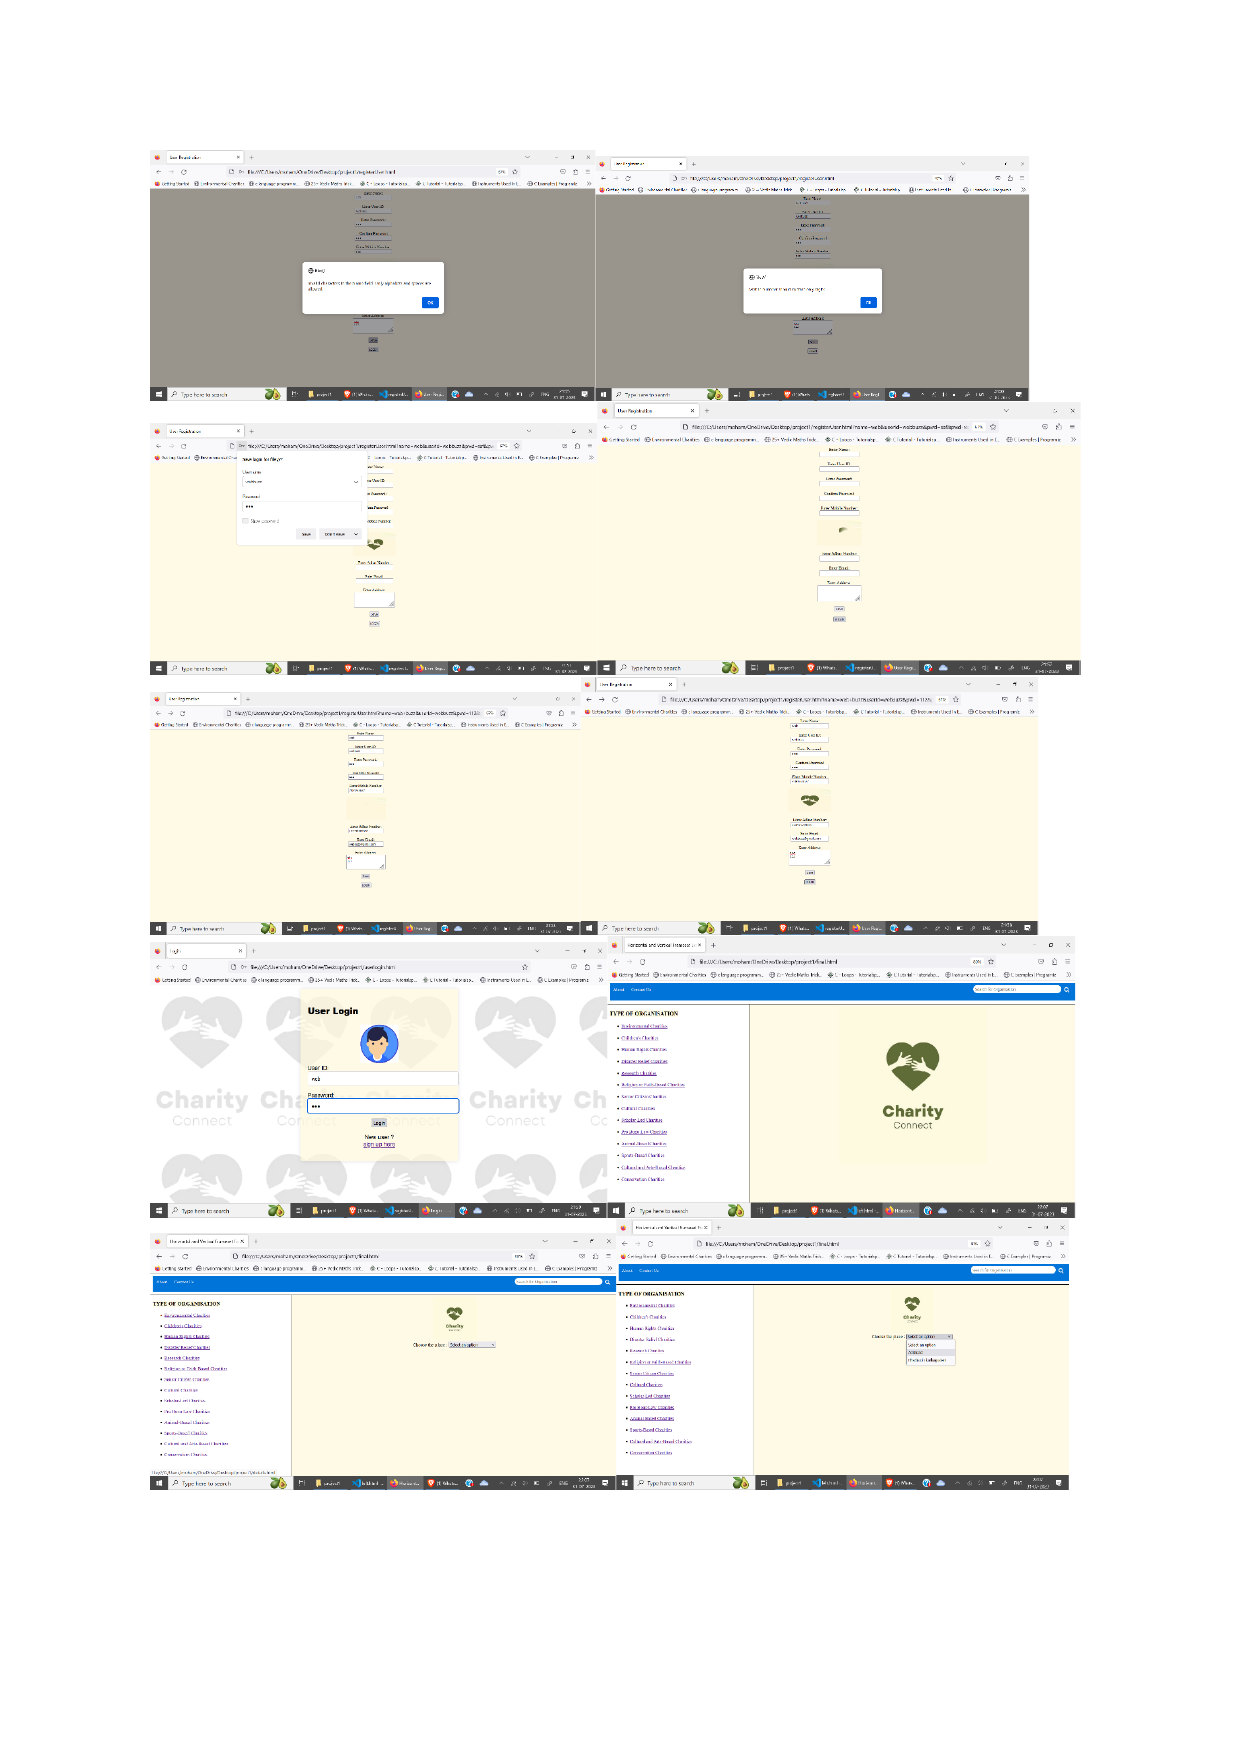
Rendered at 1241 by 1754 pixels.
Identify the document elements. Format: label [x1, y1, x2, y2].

picture [150, 936, 1076, 1218]
picture [150, 677, 1039, 935]
picture [150, 1219, 1069, 1490]
picture [150, 150, 1030, 401]
picture [150, 402, 1081, 675]
